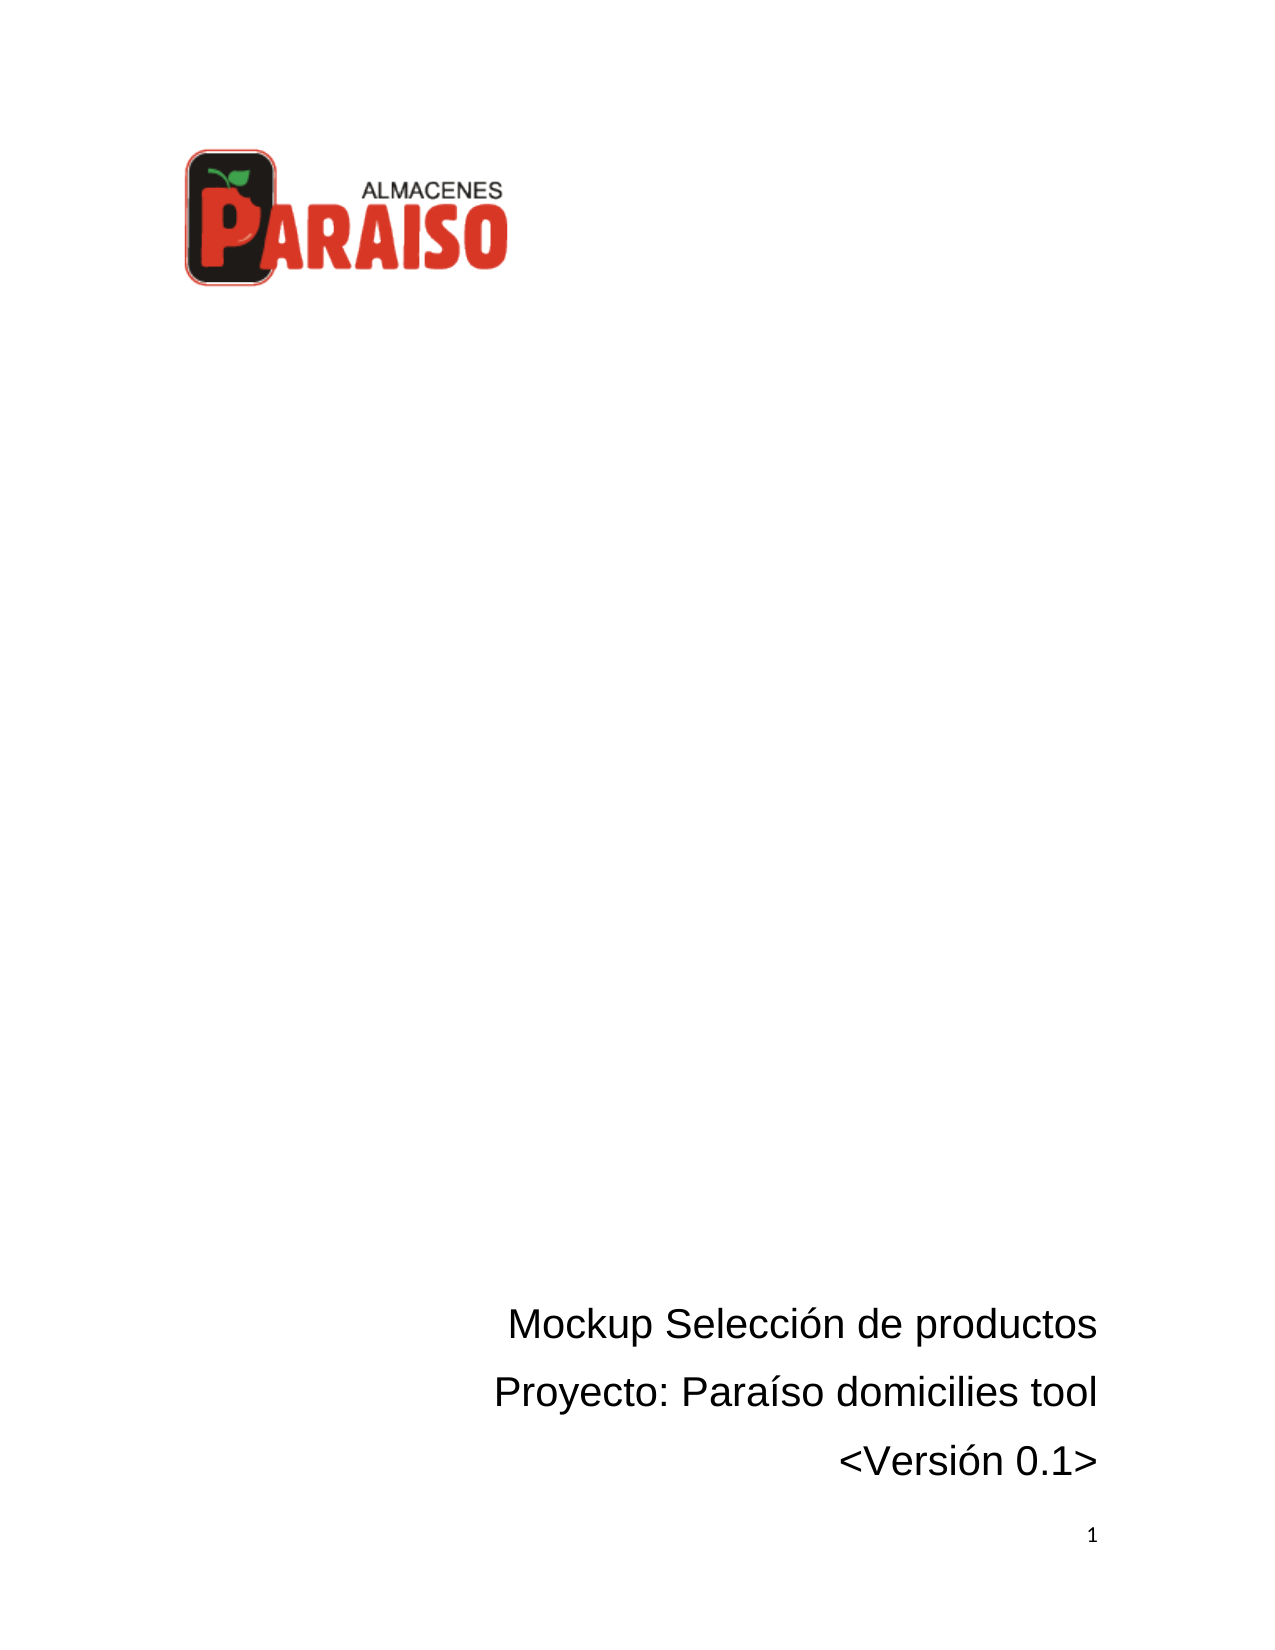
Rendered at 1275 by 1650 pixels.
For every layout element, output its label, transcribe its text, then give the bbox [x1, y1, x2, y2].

text Proyecto: Paraíso domicilies tool [177, 1368, 1098, 1416]
picture [177, 147, 514, 289]
text <Versión 0.1> [177, 1436, 1098, 1484]
text Mockup Selección de productos [177, 1299, 1098, 1347]
